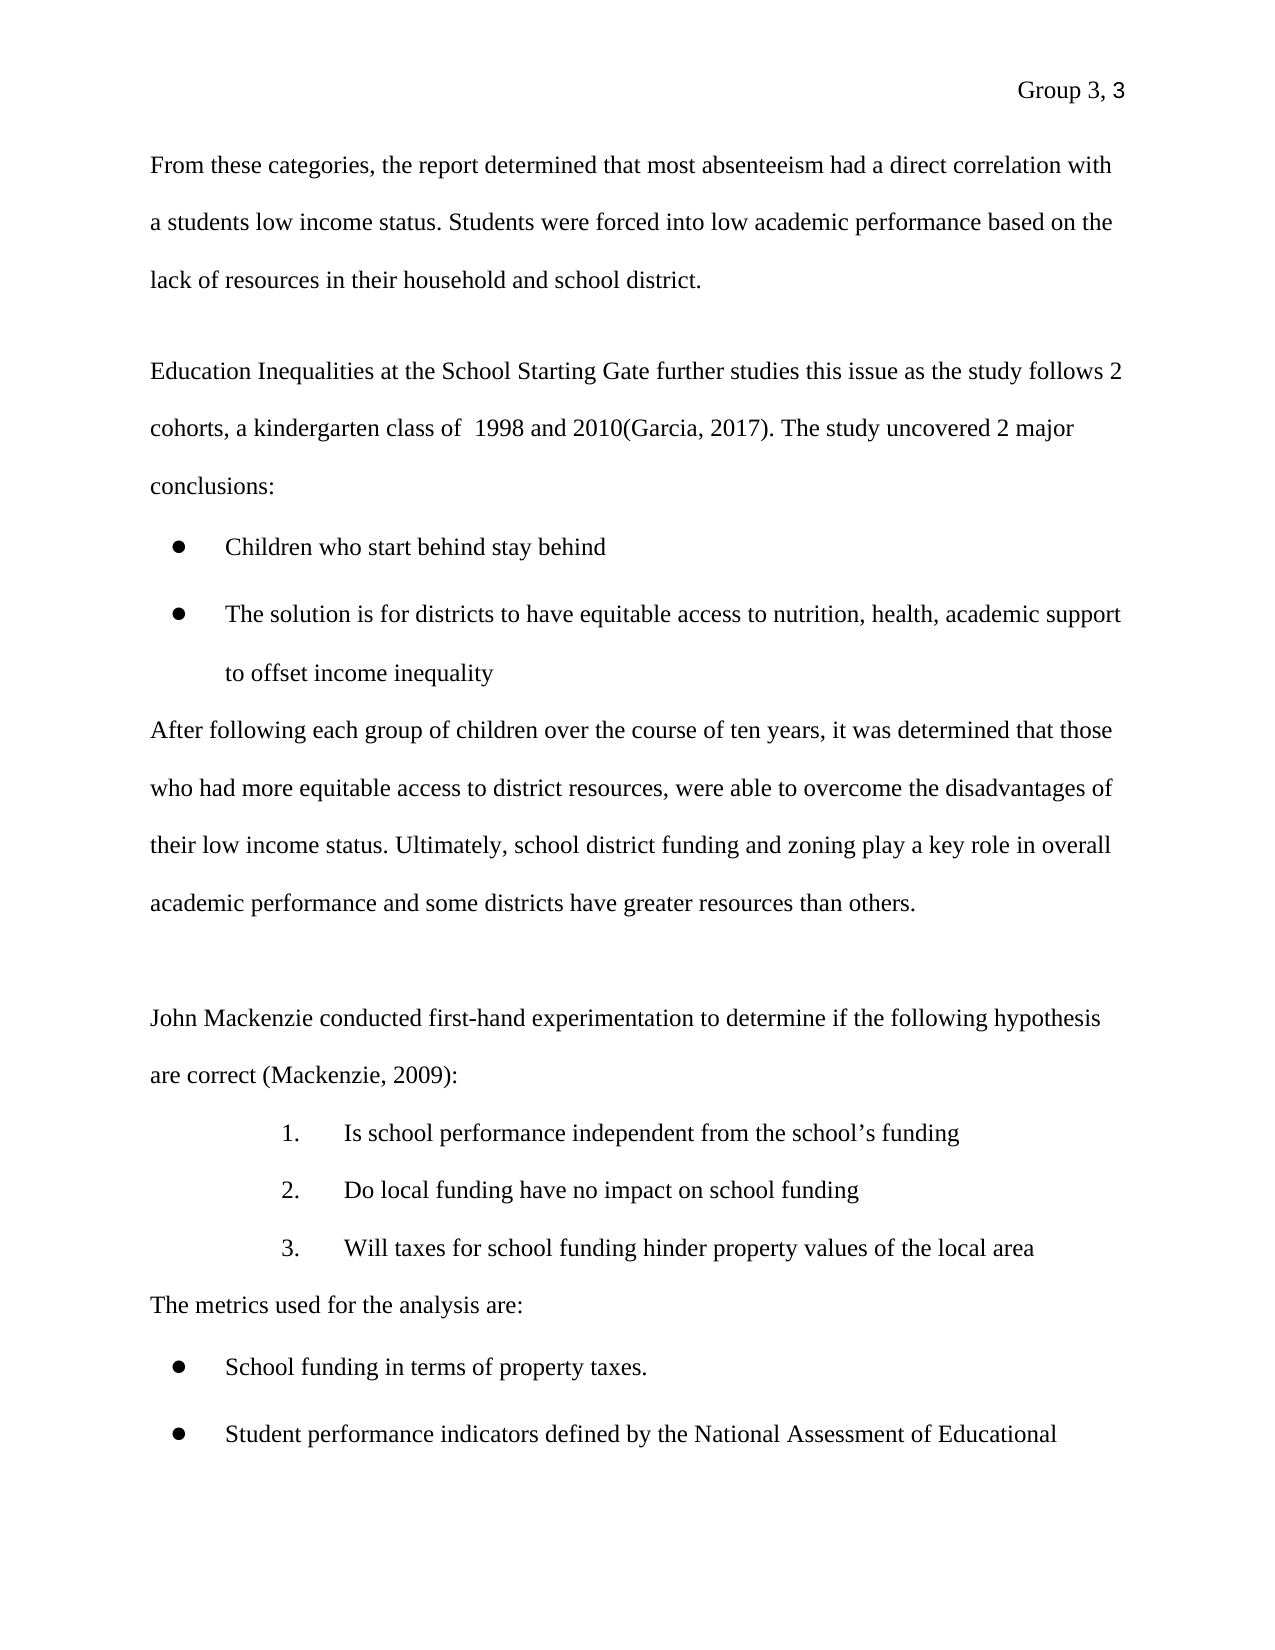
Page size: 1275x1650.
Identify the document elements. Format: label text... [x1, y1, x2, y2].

text Education Inequalities at the School Starting Gate further studies this issue as the study follows 2 cohorts, a kindergarten class of 1998 and 2010(Garcia, 2017). The study uncovered 2 major conclusions: [150, 356, 1125, 499]
list School funding in terms of property taxes. [187, 1348, 1125, 1381]
list Children who start behind stay behind [187, 528, 1125, 562]
text 2. Do local funding have no impact on school funding [281, 1175, 1125, 1204]
list The solution is for districts to have equitable access to nutrition, health, academic support to offset income inequality [187, 595, 1125, 686]
text After following each group of children over the course of ten years, it was determined that those who had more equitable access to district resources, were able to overcome the disadvantages of their low income status. Ultimately, school district funding and zoning play a key role in overall academic performance and some districts have greater resources than others. [150, 715, 1125, 916]
text From these categories, the report determined that most absenteeism had a direct correlation with a students low income status. Students were forced into low academic performance based on the lack of resources in their household and school district. [150, 150, 1125, 294]
text 1. Is school performance independent from the school’s funding [281, 1118, 1125, 1146]
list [187, 1415, 1125, 1448]
text John Mackenzie conducted first-hand experimentation to determine if the following hypothesis are correct (Mackenzie, 2009): [150, 1003, 1125, 1089]
text The metrics used for the analysis are: [150, 1290, 1125, 1319]
text 3. Will taxes for school funding hinder property values of the local area [281, 1233, 1125, 1261]
